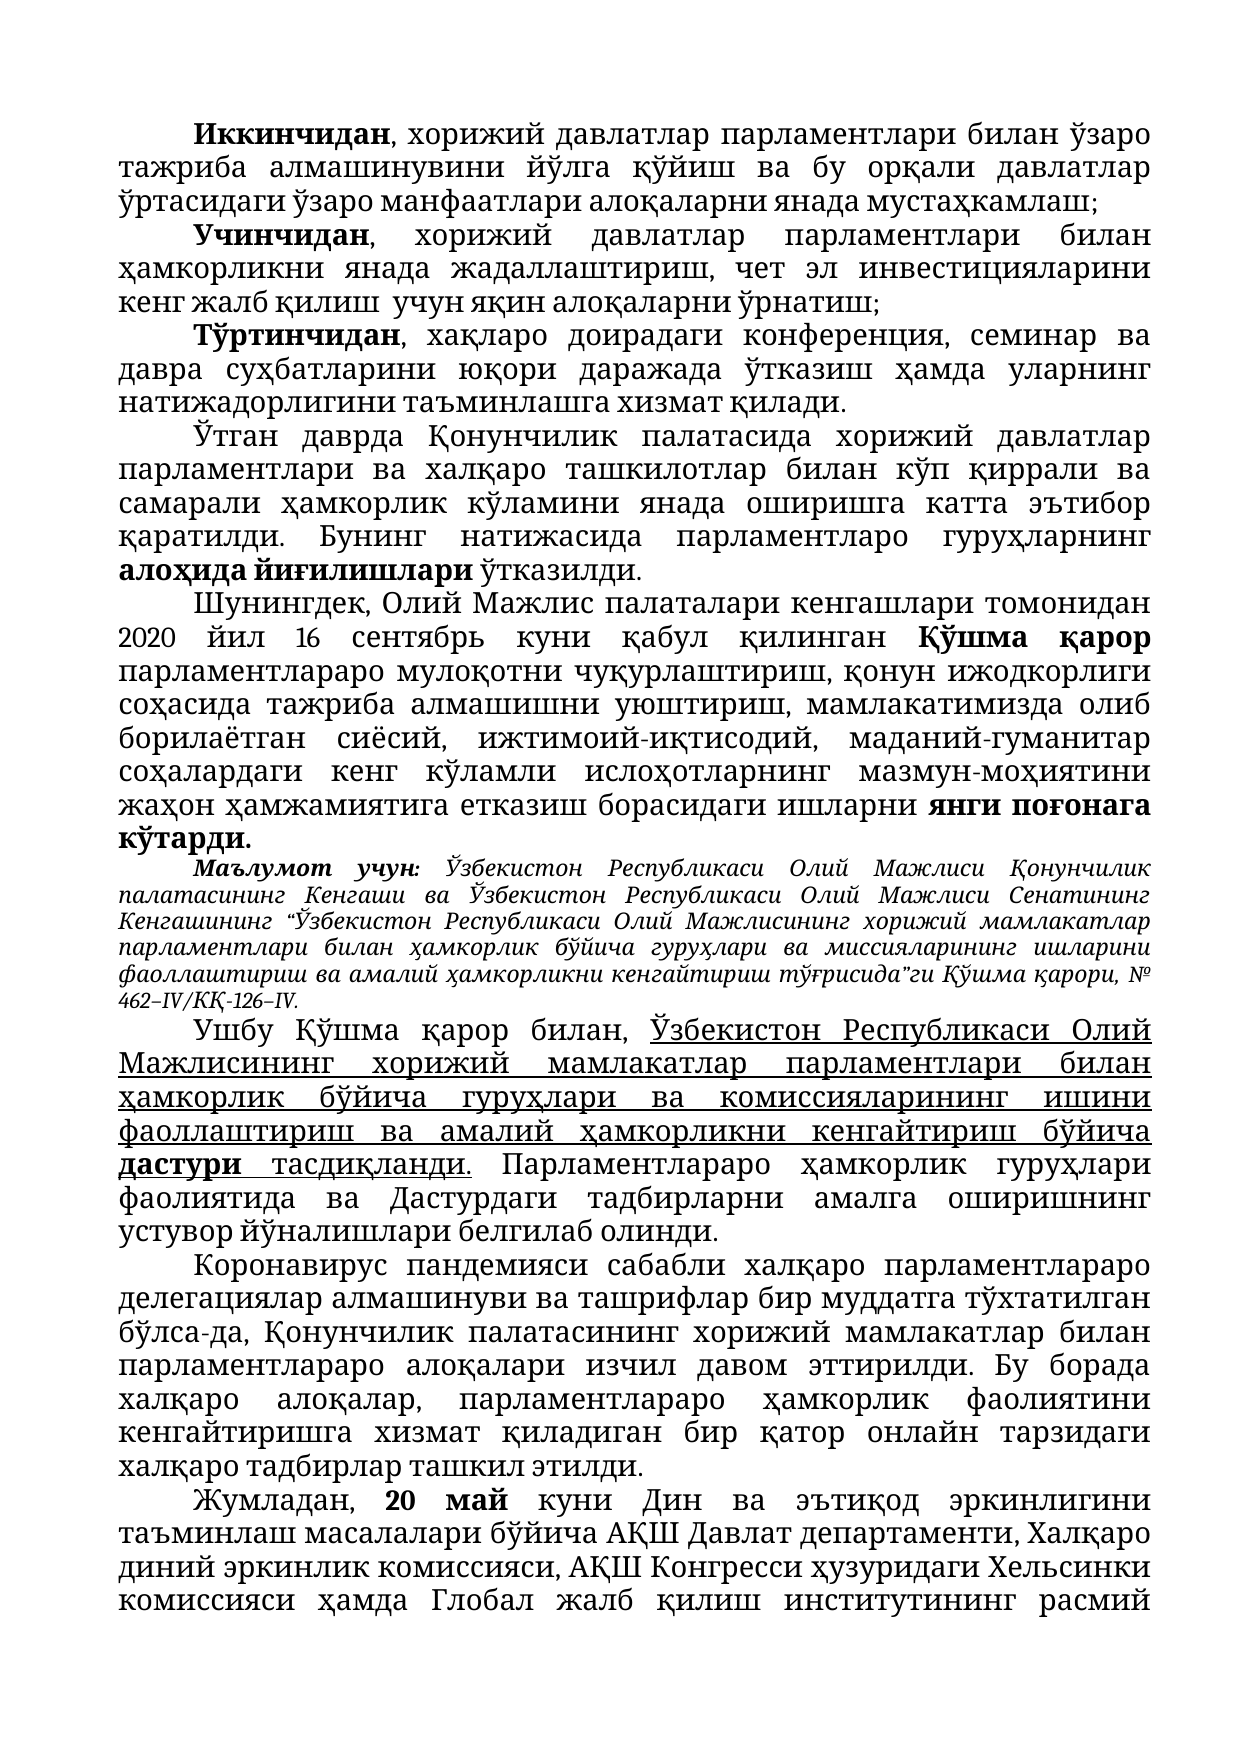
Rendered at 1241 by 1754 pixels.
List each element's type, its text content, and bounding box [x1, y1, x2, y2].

text Коронавирус пандемияси сабабли халқаро парламентлараро делегациялар алмашинуви ва ташрифлар бир муддатга тўхтатилган бўлса-да, Қонунчилик палатасининг хорижий мамлакатлар билан парламентлараро алоқалари изчил давом эттирилди. Бу борада халқаро алоқалар, парламентлараро ҳамкорлик фаолиятини кенгайтиришга хизмат қиладиган бир қатор онлайн тарзидаги халқаро тадбирлар ташкил этилди. [118, 1249, 1152, 1484]
text Ўтган даврда Қонунчилик палатасида хорижий давлатлар парламентлари ва халқаро ташкилотлар билан кўп қиррали ва самарали ҳамкорлик кўламини янада оширишга катта эътибор қаратилди. Бунинг натижасида парламентларо гуруҳларнинг алоҳида йиғилишлари ўтказилди. [118, 420, 1152, 588]
text Учинчидан, хорижий давлатлар парламентлари билан ҳамкорликни янада жадаллаштириш, чет эл инвестицияларини кенг жалб қилиш учун яқин алоқаларни ўрнатиш; [118, 219, 1152, 319]
text Ушбу Қўшма қарор билан, Ўзбекистон Республикаси Олий Мажлисининг хорижий мамлакатлар парламентлари билан ҳамкорлик бўйича гуруҳлари ва комиссияларининг ишини фаоллаштириш ва амалий ҳамкорликни кенгайтириш бўйича дастури тасдиқланди. Парламентлараро ҳамкорлик гуруҳлари фаолиятида ва Дастурдаги тадбирларни амалга оширишнинг устувор йўналишлари белгилаб олинди. [118, 1078, 1152, 1109]
text Иккинчидан, хорижий давлатлар парламентлари билан ўзаро тажриба алмашинувини йўлга қўйиш ва бу орқали давлатлар ўртасидаги ўзаро манфаатлари алоқаларни янада мустаҳкамлаш; [118, 118, 1152, 219]
text Тўртинчидан, хақларо доирадаги конференция, семинар ва давра суҳбатларини юқори даражада ўтказиш ҳамда уларнинг натижадорлигини таъминлашга хизмат қилади. [118, 319, 1152, 420]
text Ушбу Қўшма қарор билан, Ўзбекистон Республикаси Олий Мажлисининг хорижий мамлакатлар парламентлари билан ҳамкорлик бўйича гуруҳлари ва комиссияларининг ишини фаоллаштириш ва амалий ҳамкорликни кенгайтириш бўйича дастури тасдиқланди. Парламентлараро ҳамкорлик гуруҳлари фаолиятида ва Дастурдаги тадбирларни амалга оширишнинг устувор йўналишлари белгилаб олинди. [118, 1014, 1152, 1076]
text Ушбу Қўшма қарор билан, Ўзбекистон Республикаси Олий Мажлисининг хорижий мамлакатлар парламентлари билан ҳамкорлик бўйича гуруҳлари ва комиссияларининг ишини фаоллаштириш ва амалий ҳамкорликни кенгайтириш бўйича дастури тасдиқланди. Парламентлараро ҳамкорлик гуруҳлари фаолиятида ва Дастурдаги тадбирларни амалга оширишнинг устувор йўналишлари белгилаб олинди. [118, 1111, 1152, 1143]
text Маълумот учун: Ўзбекистон Республикаси Олий Мажлиси Қонунчилик палатасининг Кенгаши ва Ўзбекистон Республикаси Олий Мажлиси Сенатининг Кенгашининг “Ўзбекистон Республикаси Олий Мажлисининг хорижий мамлакатлар парламентлари билан ҳамкорлик бўйича гуруҳлари ва миссияларининг ишларини фаоллаштириш ва амалий ҳамкорликни кенгайтириш тўғрисида”ги Қўшма қарори, № 462–IV/КҚ-126–IV. [118, 856, 1152, 1014]
text Шунингдек, Олий Мажлис палаталари кенгашлари томонидан 2020 йил 16 сентябрь куни қабул қилинган Қўшма қарор парламентлараро мулоқотни чуқурлаштириш, қонун ижодкорлиги соҳасида тажриба алмашишни уюштириш, мамлакатимизда олиб борилаётган сиёсий, ижтимоий-иқтисодий, маданий-гуманитар соҳалардаги кенг кўламли ислоҳотларнинг мазмун-моҳиятини жаҳон ҳамжамиятига етказиш борасидаги ишларни янги поғонага кўтарди. [118, 588, 1152, 856]
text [118, 1484, 1152, 1618]
text Ушбу Қўшма қарор билан, Ўзбекистон Республикаси Олий Мажлисининг хорижий мамлакатлар парламентлари билан ҳамкорлик бўйича гуруҳлари ва комиссияларининг ишини фаоллаштириш ва амалий ҳамкорликни кенгайтириш бўйича дастури тасдиқланди. Парламентлараро ҳамкорлик гуруҳлари фаолиятида ва Дастурдаги тадбирларни амалга оширишнинг устувор йўналишлари белгилаб олинди. [118, 1145, 1152, 1249]
